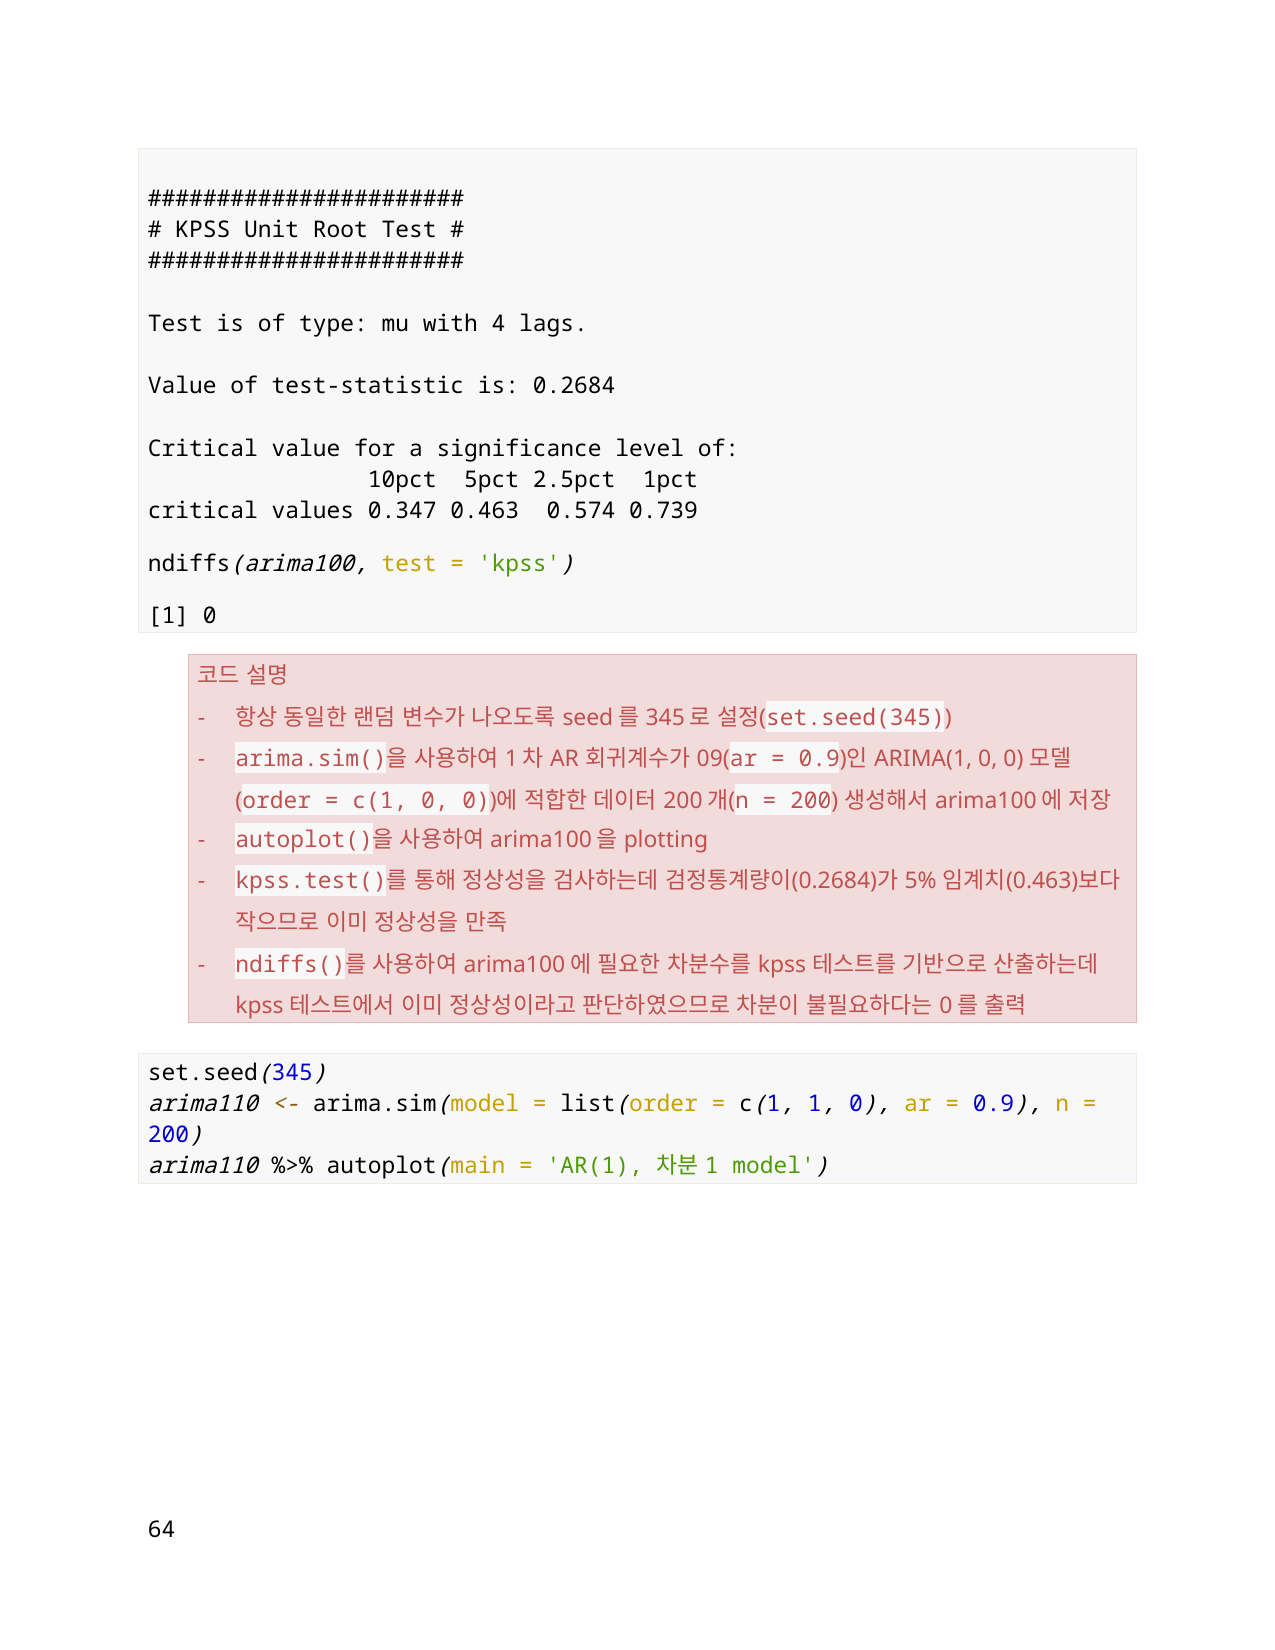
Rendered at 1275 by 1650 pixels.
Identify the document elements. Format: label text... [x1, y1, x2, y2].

text set.seed(345) arima110 <- arima.sim(model = list(order = c(1, 1, 0), ar = 0.9), n = 200) arima110 %>% autoplot(main = 'AR(1), 차분 1 model') [139, 1054, 1136, 1183]
list kpss.test()를 통해 정상성을 검사하는데 검정통계량이(0.2684)가 5% 임계치(0.463)보다 작으므로 이미 정상성을 만족 [189, 859, 1136, 937]
list 항상 동일한 랜덤 변수가 나오도록 seed를 345로 설정(set.seed(345)) [189, 695, 1136, 732]
text ndiffs(arima100, test = 'kpss') [139, 543, 1136, 578]
list arima.sim()을 사용하여 1차 AR 회귀계수가 09(ar = 0.9)인 ARIMA(1, 0, 0) 모델(order = c(1, 0, 0))에 적합한 데이터 200개(n = 200) 생성해서 arima100에 저장 [189, 737, 1136, 815]
list autoplot()을 사용하여 arima100을 plotting [189, 820, 1136, 854]
text 코드 설명 [189, 655, 1136, 690]
list ndiffs()를 사용하여 arima100에 필요한 차분수를 kpss 테스트를 기반으로 산출하는데 kpss 테스트에서 이미 정상성이라고 판단하였으므로 차분이 불필요하다는 0를 출력 [189, 942, 1136, 1022]
text [1] 0 [139, 596, 1136, 632]
